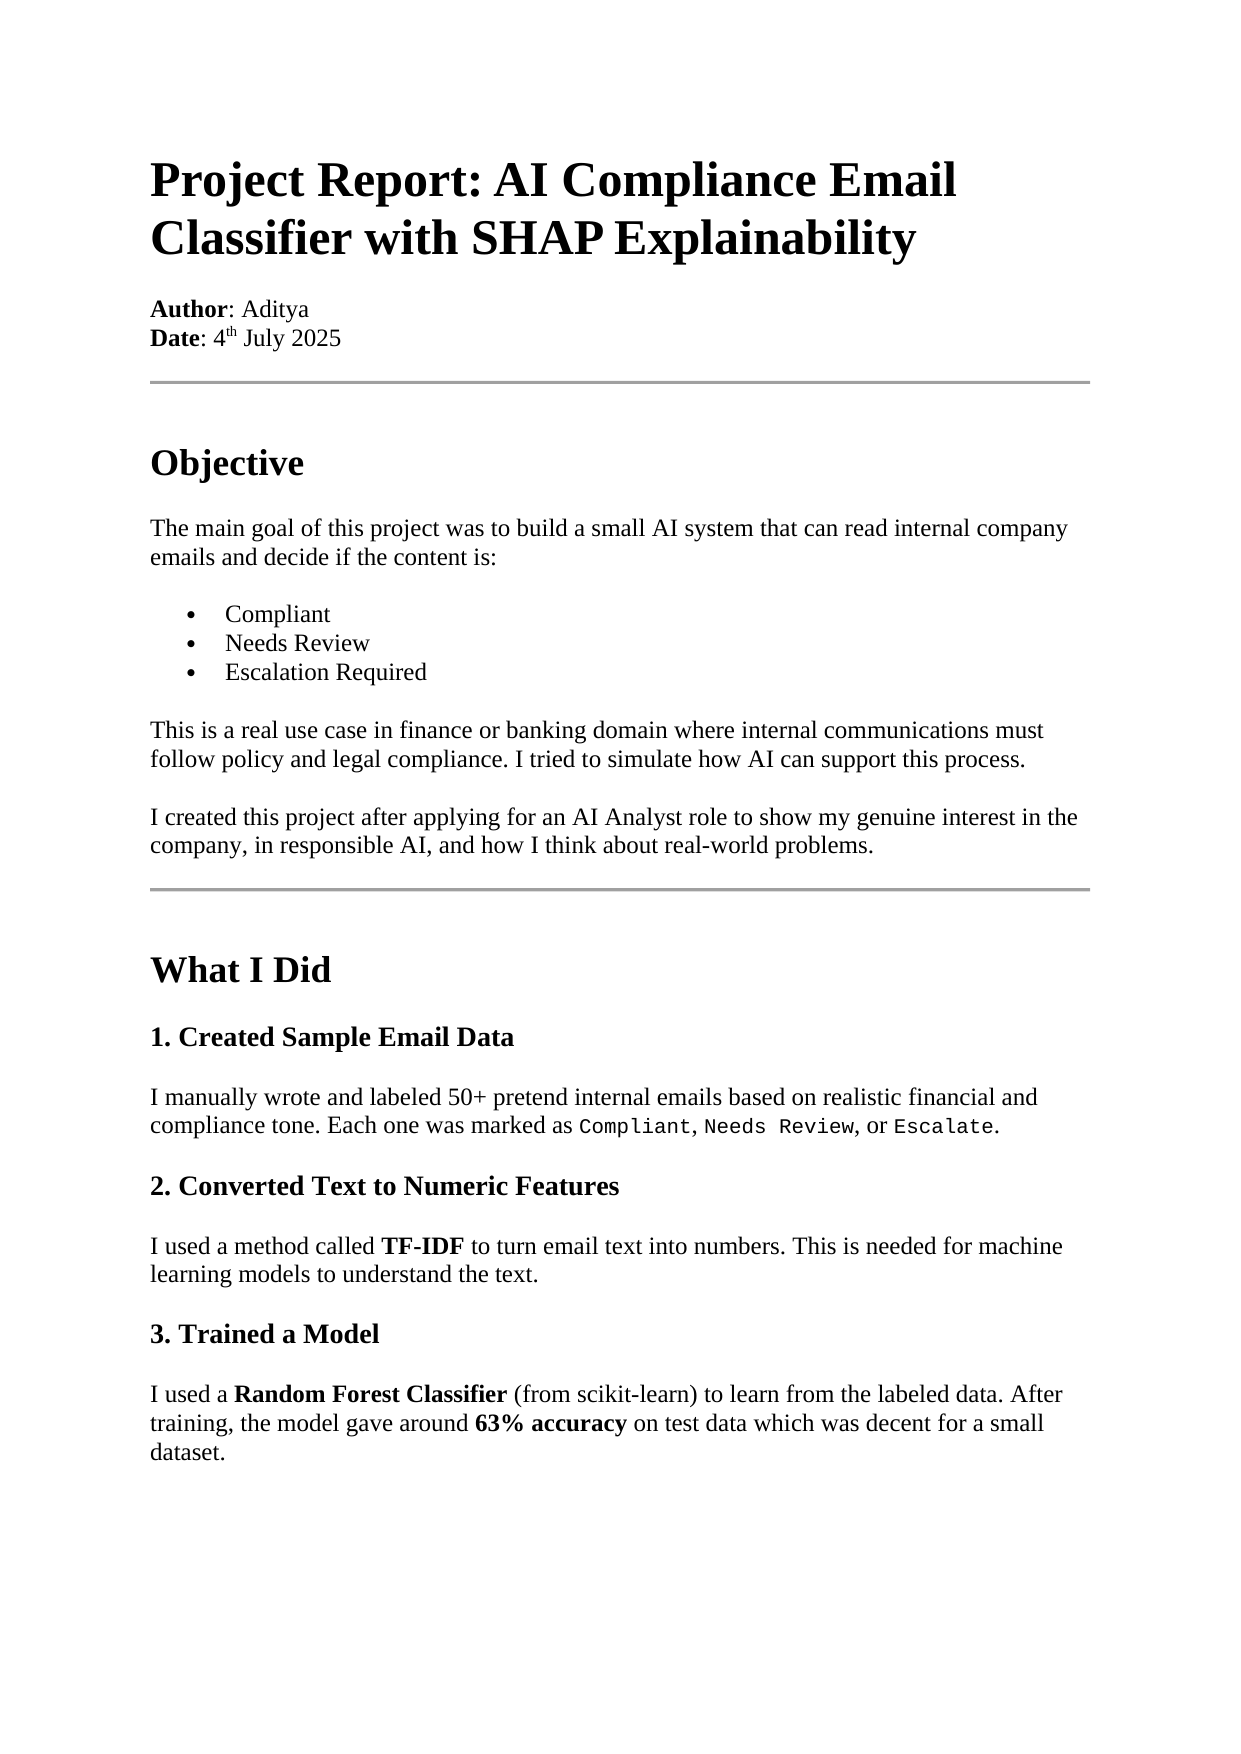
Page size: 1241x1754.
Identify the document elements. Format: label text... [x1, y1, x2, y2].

text I manually wrote and labeled 50+ pretend internal emails based on realistic financial and compliance tone. Each one was marked as Compliant, Needs Review, or Escalate. [150, 1082, 1090, 1140]
text I used a Random Forest Classifier (from scikit-learn) to learn from the labeled data. After training, the model gave around 63% accuracy on test data which was decent for a small dataset. [150, 1379, 1090, 1465]
text What I Did [150, 948, 1090, 991]
list Compliant [187, 599, 1090, 628]
text 3. Trained a Model [150, 1317, 1090, 1350]
text Author: Aditya Date: 4th July 2025 [150, 294, 1090, 352]
text I created this project after applying for an AI Analyst role to show my genuine interest in the company, in responsible AI, and how I think about real-world problems. [150, 802, 1090, 859]
text 1. Created Sample Email Data [150, 1020, 1090, 1053]
text 2. Converted Text to Numeric Features [150, 1169, 1090, 1202]
text This is a real use case in finance or banking domain where internal communications must follow policy and legal compliance. I tried to simulate how AI can support this process. [150, 715, 1090, 772]
text Objective [150, 441, 1090, 484]
list Needs Review [187, 628, 1090, 657]
list Escalation Required [187, 657, 1090, 686]
text I used a method called TF-IDF to turn email text into numbers. This is needed for machine learning models to understand the text. [150, 1231, 1090, 1288]
text The main goal of this project was to build a small AI system that can read internal company emails and decide if the content is: [150, 513, 1090, 570]
text Project Report: AI Compliance Email Classifier with SHAP Explainability [150, 150, 1090, 265]
